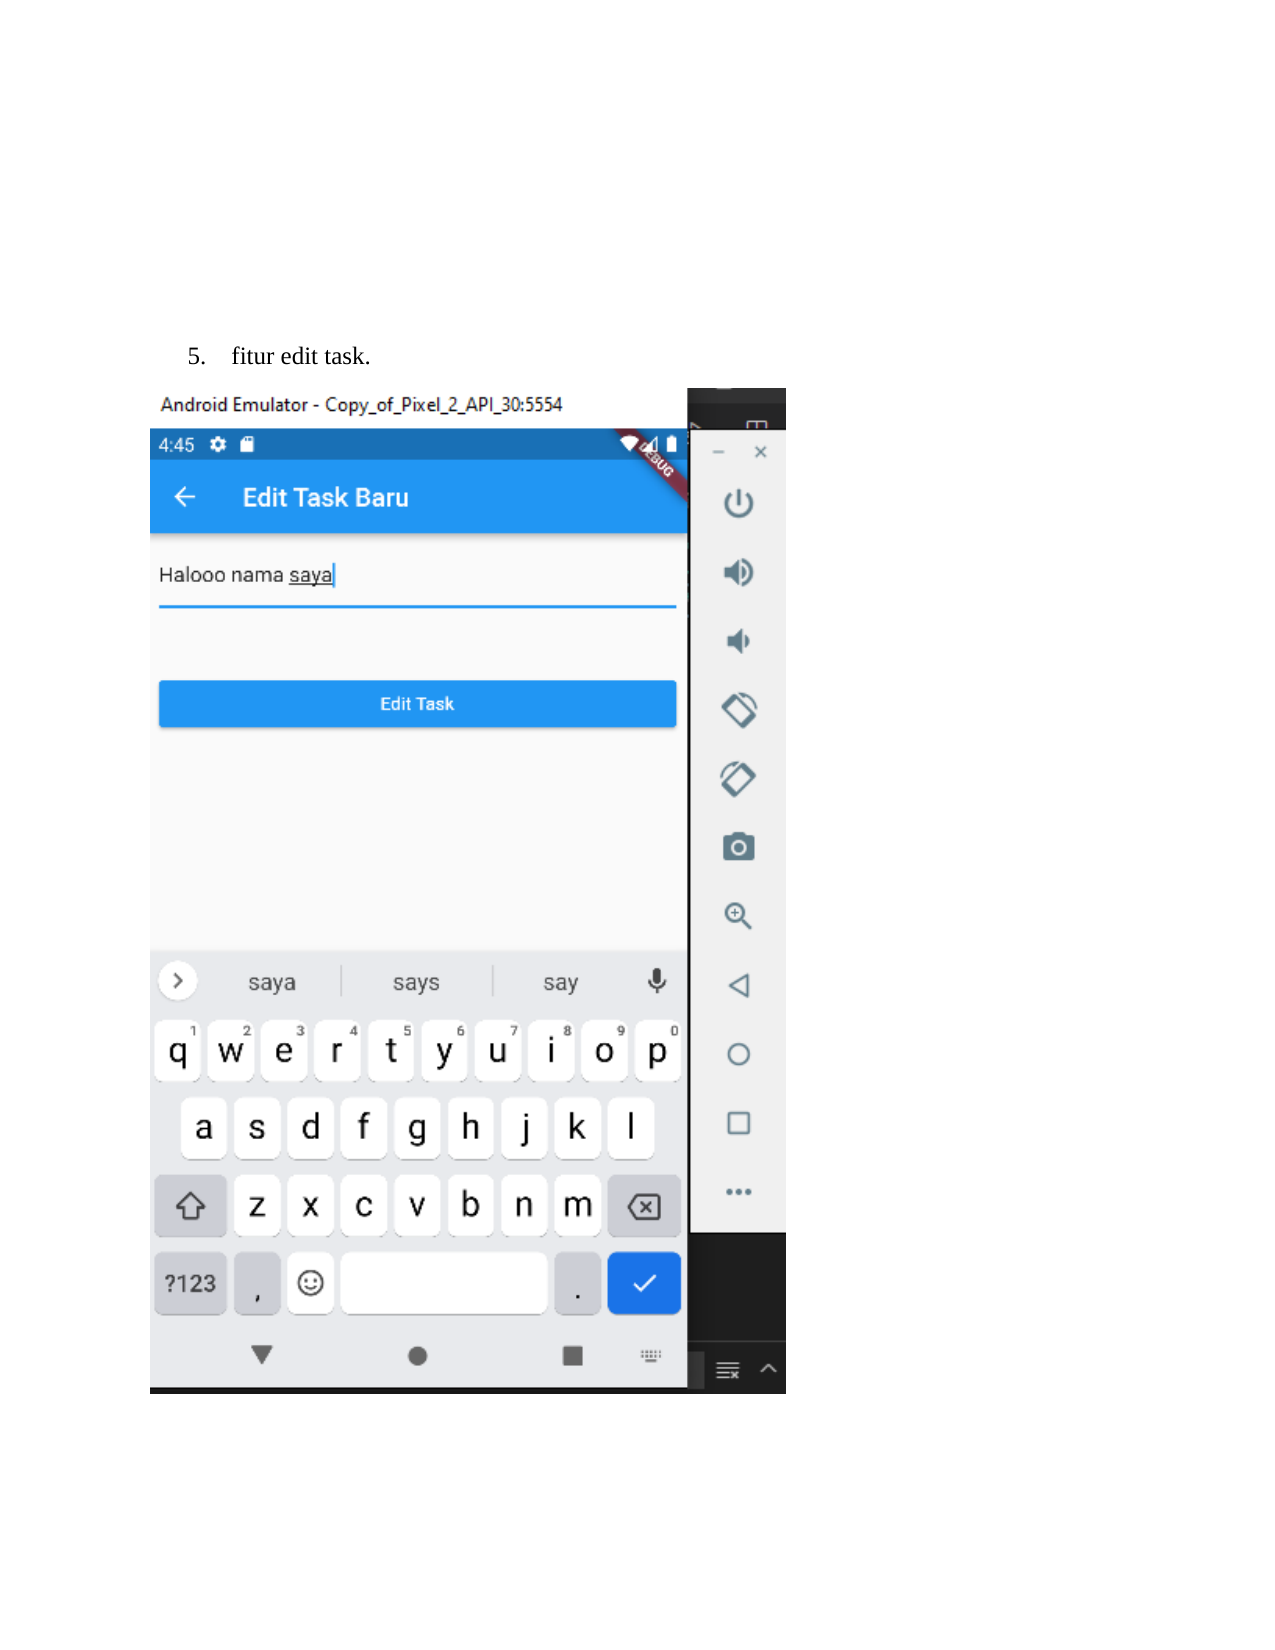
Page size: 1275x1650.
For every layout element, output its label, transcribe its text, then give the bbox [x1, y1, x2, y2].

list fitur edit task. [187, 341, 1125, 369]
picture [150, 388, 786, 1394]
